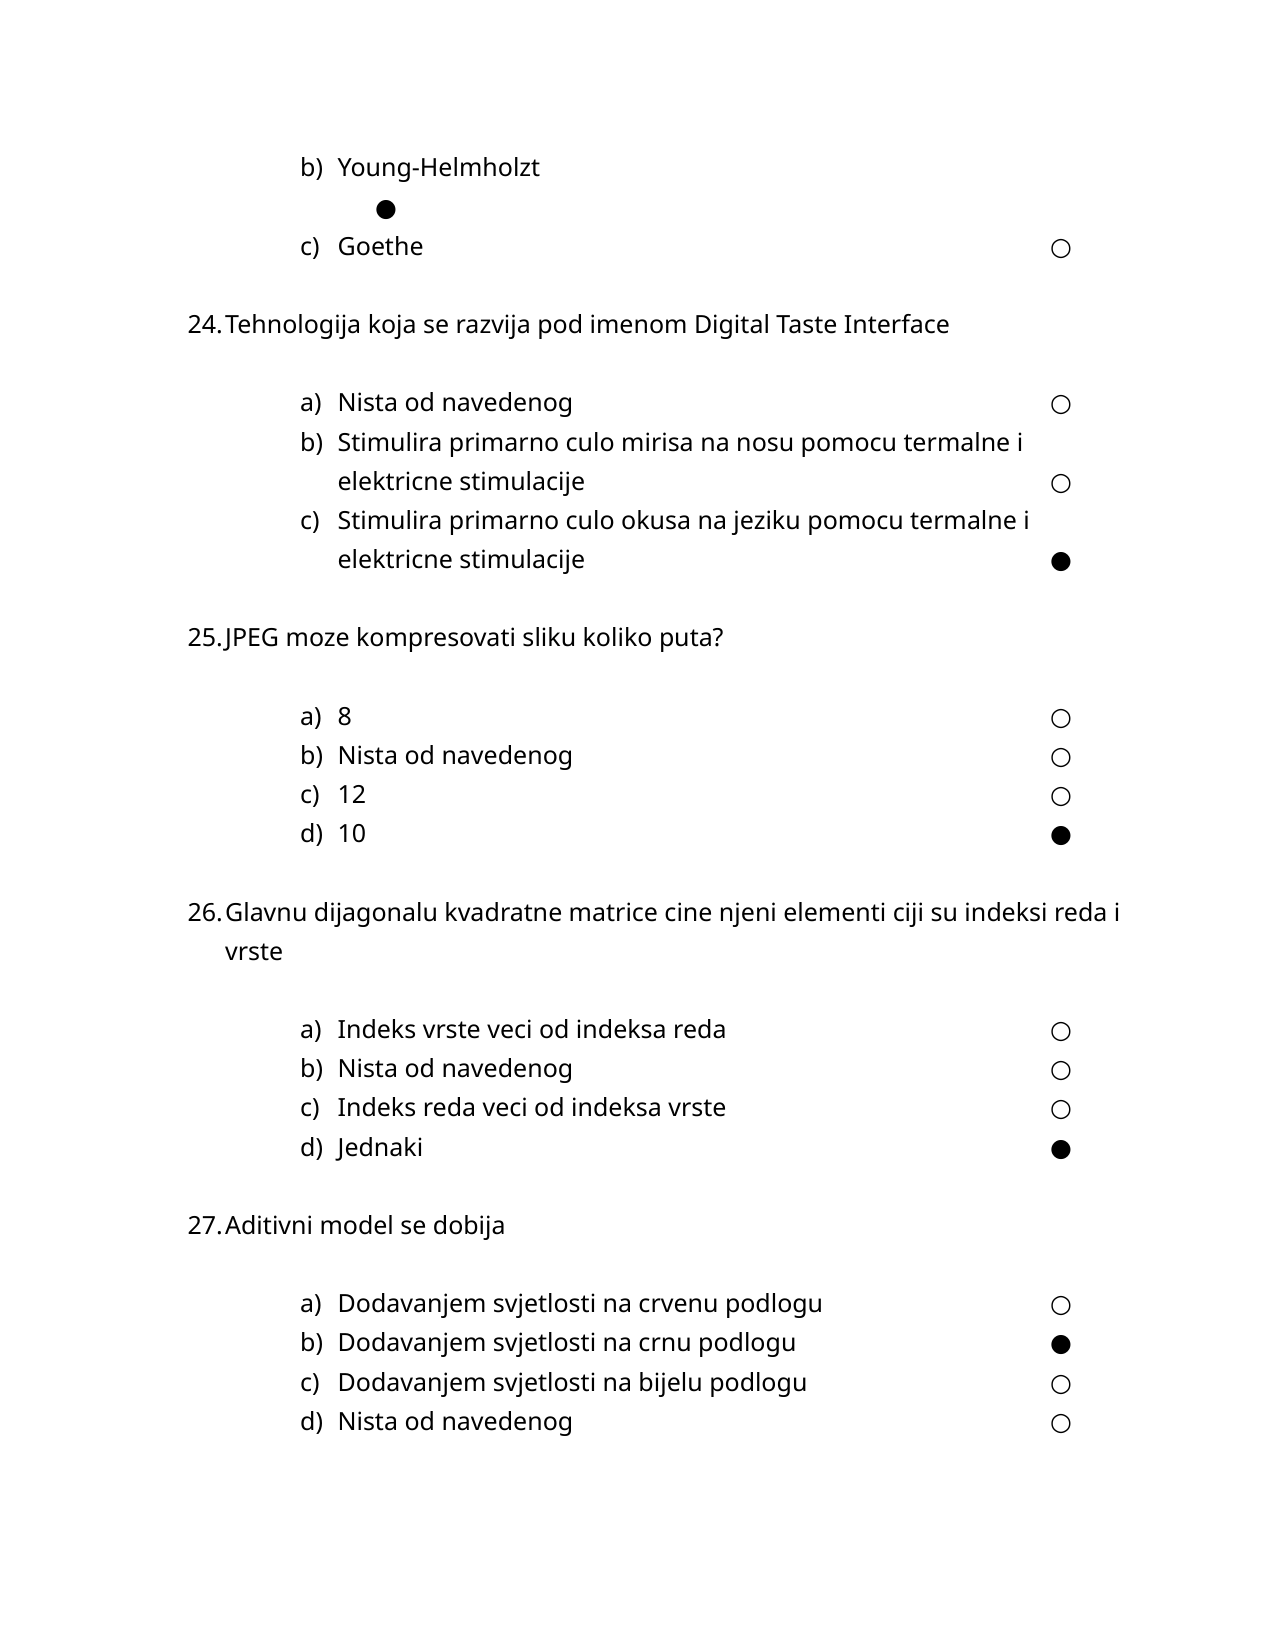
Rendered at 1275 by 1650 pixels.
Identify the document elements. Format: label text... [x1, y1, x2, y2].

list Tehnologija koja se razvija pod imenom Digital Taste Interface [187, 307, 1125, 341]
list Young-Helmholzt ● [300, 150, 1125, 223]
list 12 ○ [300, 777, 1125, 811]
list Dodavanjem svjetlosti na crvenu podlogu ○ [300, 1286, 1125, 1320]
list Glavnu dijagonalu kvadratne matrice cine njeni elementi ciji su indeksi reda i vrste [187, 894, 1125, 967]
list 10 ● [300, 816, 1125, 850]
list Stimulira primarno culo mirisa na nosu pomocu termalne i elektricne stimulacije ○ [300, 424, 1125, 497]
list Jednaki ● [300, 1129, 1125, 1163]
list 8 ○ [300, 698, 1125, 732]
list Nista od navedenog ○ [300, 1051, 1125, 1085]
list JPEG moze kompresovati sliku koliko puta? [187, 620, 1125, 654]
list Indeks reda veci od indeksa vrste ○ [300, 1090, 1125, 1124]
list Dodavanjem svjetlosti na bijelu podlogu ○ [300, 1364, 1125, 1398]
list Nista od navedenog ○ [300, 385, 1125, 419]
list Indeks vrste veci od indeksa reda ○ [300, 1012, 1125, 1046]
list Nista od navedenog ○ [300, 1403, 1125, 1437]
list Nista od navedenog ○ [300, 737, 1125, 772]
list Aditivni model se dobija [187, 1207, 1125, 1242]
list Dodavanjem svjetlosti na crnu podlogu ● [300, 1325, 1125, 1359]
list Stimulira primarno culo okusa na jeziku pomocu termalne i elektricne stimulacije ● [300, 502, 1125, 576]
list Goethe ○ [300, 228, 1125, 262]
